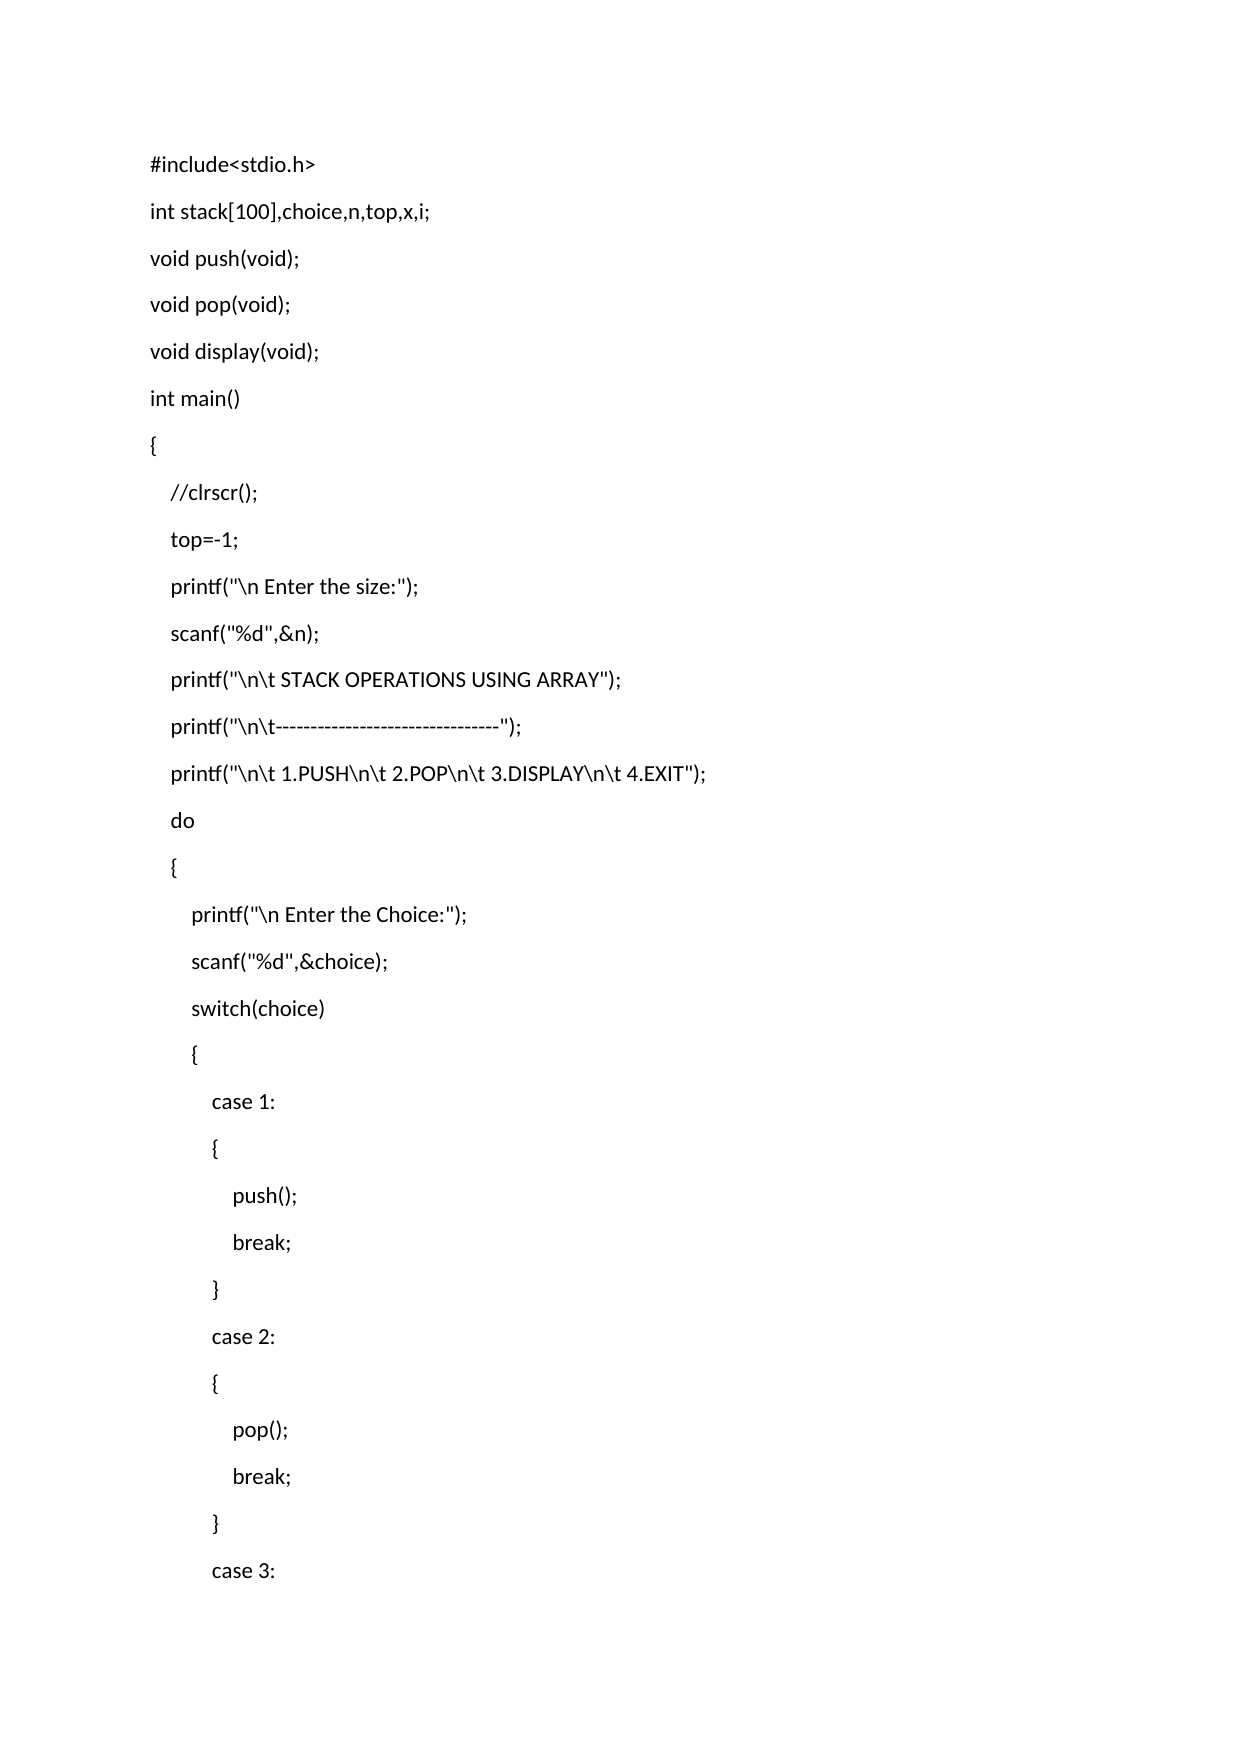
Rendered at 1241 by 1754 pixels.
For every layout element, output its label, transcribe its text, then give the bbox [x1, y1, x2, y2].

text void pop(void); [150, 291, 1090, 319]
text void display(void); [150, 337, 1090, 366]
text printf("\n\t 1.PUSH\n\t 2.POP\n\t 3.DISPLAY\n\t 4.EXIT"); [150, 759, 1090, 787]
text switch(choice) [150, 994, 1090, 1022]
text top=-1; [150, 525, 1090, 553]
text printf("\n\t STACK OPERATIONS USING ARRAY"); [150, 666, 1090, 694]
text case 3: [150, 1556, 1090, 1584]
text push(); [150, 1181, 1090, 1209]
text { [150, 853, 1090, 881]
text printf("\n Enter the size:"); [150, 572, 1090, 600]
text //clrscr(); [150, 478, 1090, 506]
text do [150, 806, 1090, 834]
text { [150, 1134, 1090, 1162]
text { [150, 1041, 1090, 1069]
text break; [150, 1228, 1090, 1256]
text scanf("%d",&n); [150, 619, 1090, 647]
text #include<stdio.h> [150, 150, 1090, 178]
text } [150, 1509, 1090, 1537]
text pop(); [150, 1416, 1090, 1444]
text int main() [150, 384, 1090, 412]
text case 2: [150, 1322, 1090, 1350]
text printf("\n\t--------------------------------"); [150, 712, 1090, 741]
text break; [150, 1462, 1090, 1491]
text void push(void); [150, 244, 1090, 272]
text { [150, 431, 1090, 459]
text { [150, 1369, 1090, 1397]
text case 1: [150, 1087, 1090, 1116]
text printf("\n Enter the Choice:"); [150, 900, 1090, 928]
text } [150, 1275, 1090, 1303]
text int stack[100],choice,n,top,x,i; [150, 197, 1090, 225]
text scanf("%d",&choice); [150, 947, 1090, 975]
